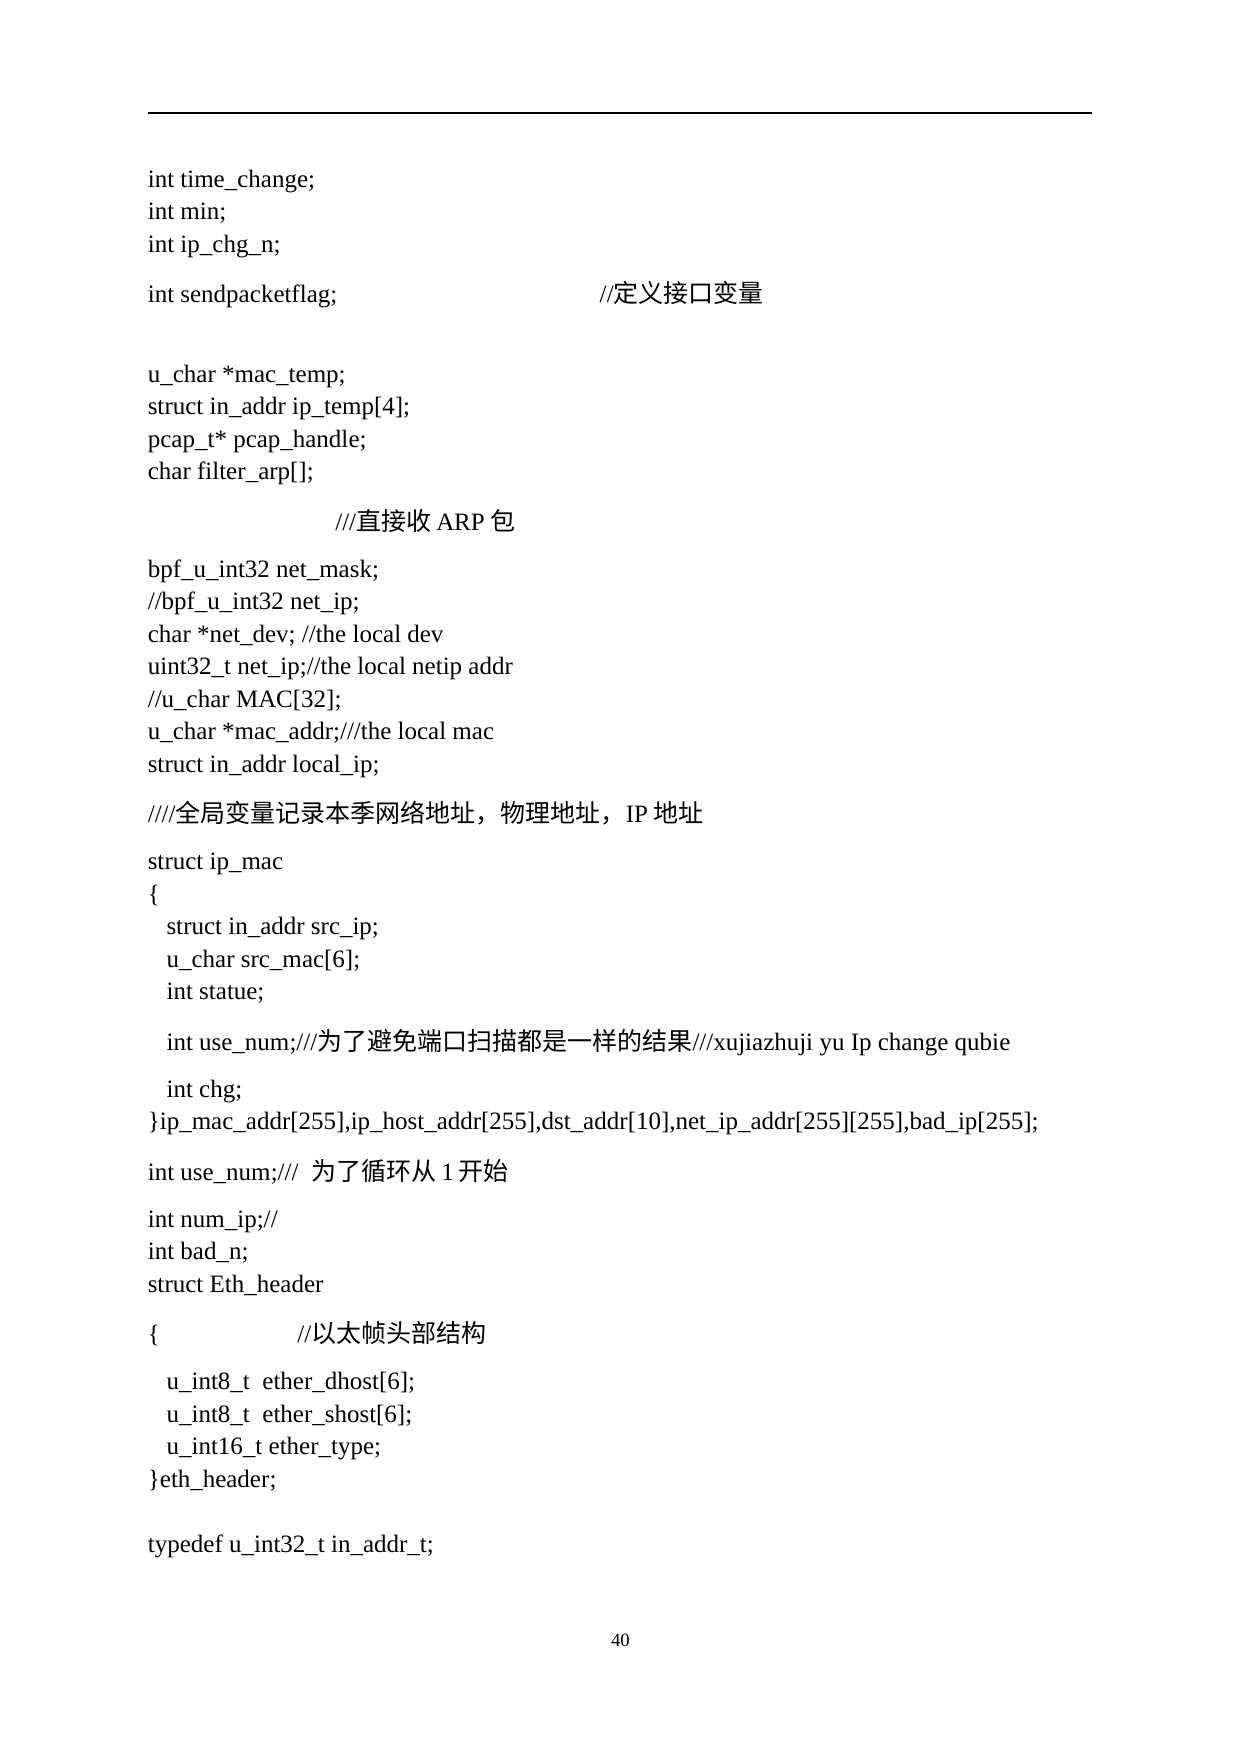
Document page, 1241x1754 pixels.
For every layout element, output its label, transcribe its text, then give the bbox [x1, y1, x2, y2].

text struct in_addr src_ip; [148, 909, 1092, 942]
text //bpf_u_int32 net_ip; [148, 584, 1092, 617]
text ///直接收ARP包 [148, 487, 1092, 552]
text u_char src_mac[6]; [148, 942, 1092, 974]
text int min; [148, 194, 1092, 227]
text struct ip_mac [148, 844, 1092, 877]
text int ip_chg_n; [148, 227, 1092, 259]
text char *net_dev; //the local dev [148, 617, 1092, 649]
text char filter_arp[]; [148, 454, 1092, 487]
text u_char *mac_addr;///the local mac [148, 714, 1092, 747]
text }ip_mac_addr[255],ip_host_addr[255],dst_addr[10],net_ip_addr[255][255],bad_ip[255]; [148, 1104, 1092, 1137]
text int num_ip;// [148, 1202, 1092, 1234]
text u_int8_t ether_dhost[6]; [148, 1364, 1092, 1397]
text { //以太帧头部结构 [148, 1299, 1092, 1364]
text u_int16_t ether_type; [148, 1429, 1092, 1462]
text int statue; [148, 974, 1092, 1007]
text u_char *mac_temp; [148, 357, 1092, 389]
text int bad_n; [148, 1234, 1092, 1267]
text int use_num;/// 为了循环从1开始 [148, 1137, 1092, 1202]
text //u_char MAC[32]; [148, 682, 1092, 714]
text struct in_addr local_ip; [148, 747, 1092, 779]
text uint32_t net_ip;//the local netip addr [148, 649, 1092, 682]
text int time_change; [148, 162, 1092, 194]
text ////全局变量记录本季网络地址，物理地址，IP地址 [148, 779, 1092, 844]
text struct in_addr ip_temp[4]; [148, 389, 1092, 422]
text bpf_u_int32 net_mask; [148, 552, 1092, 584]
text pcap_t* pcap_handle; [148, 422, 1092, 454]
text { [148, 877, 1092, 909]
text int chg; [148, 1072, 1092, 1104]
text }eth_header; [148, 1462, 1092, 1494]
text int sendpacketflag; //定义接口变量 [148, 259, 1092, 324]
text u_int8_t ether_shost[6]; [148, 1397, 1092, 1429]
text struct Eth_header [148, 1267, 1092, 1299]
text int use_num;///为了避免端口扫描都是一样的结果///xujiazhuji yu Ip change qubie [148, 1007, 1092, 1072]
text typedef u_int32_t in_addr_t; [148, 1527, 1092, 1559]
